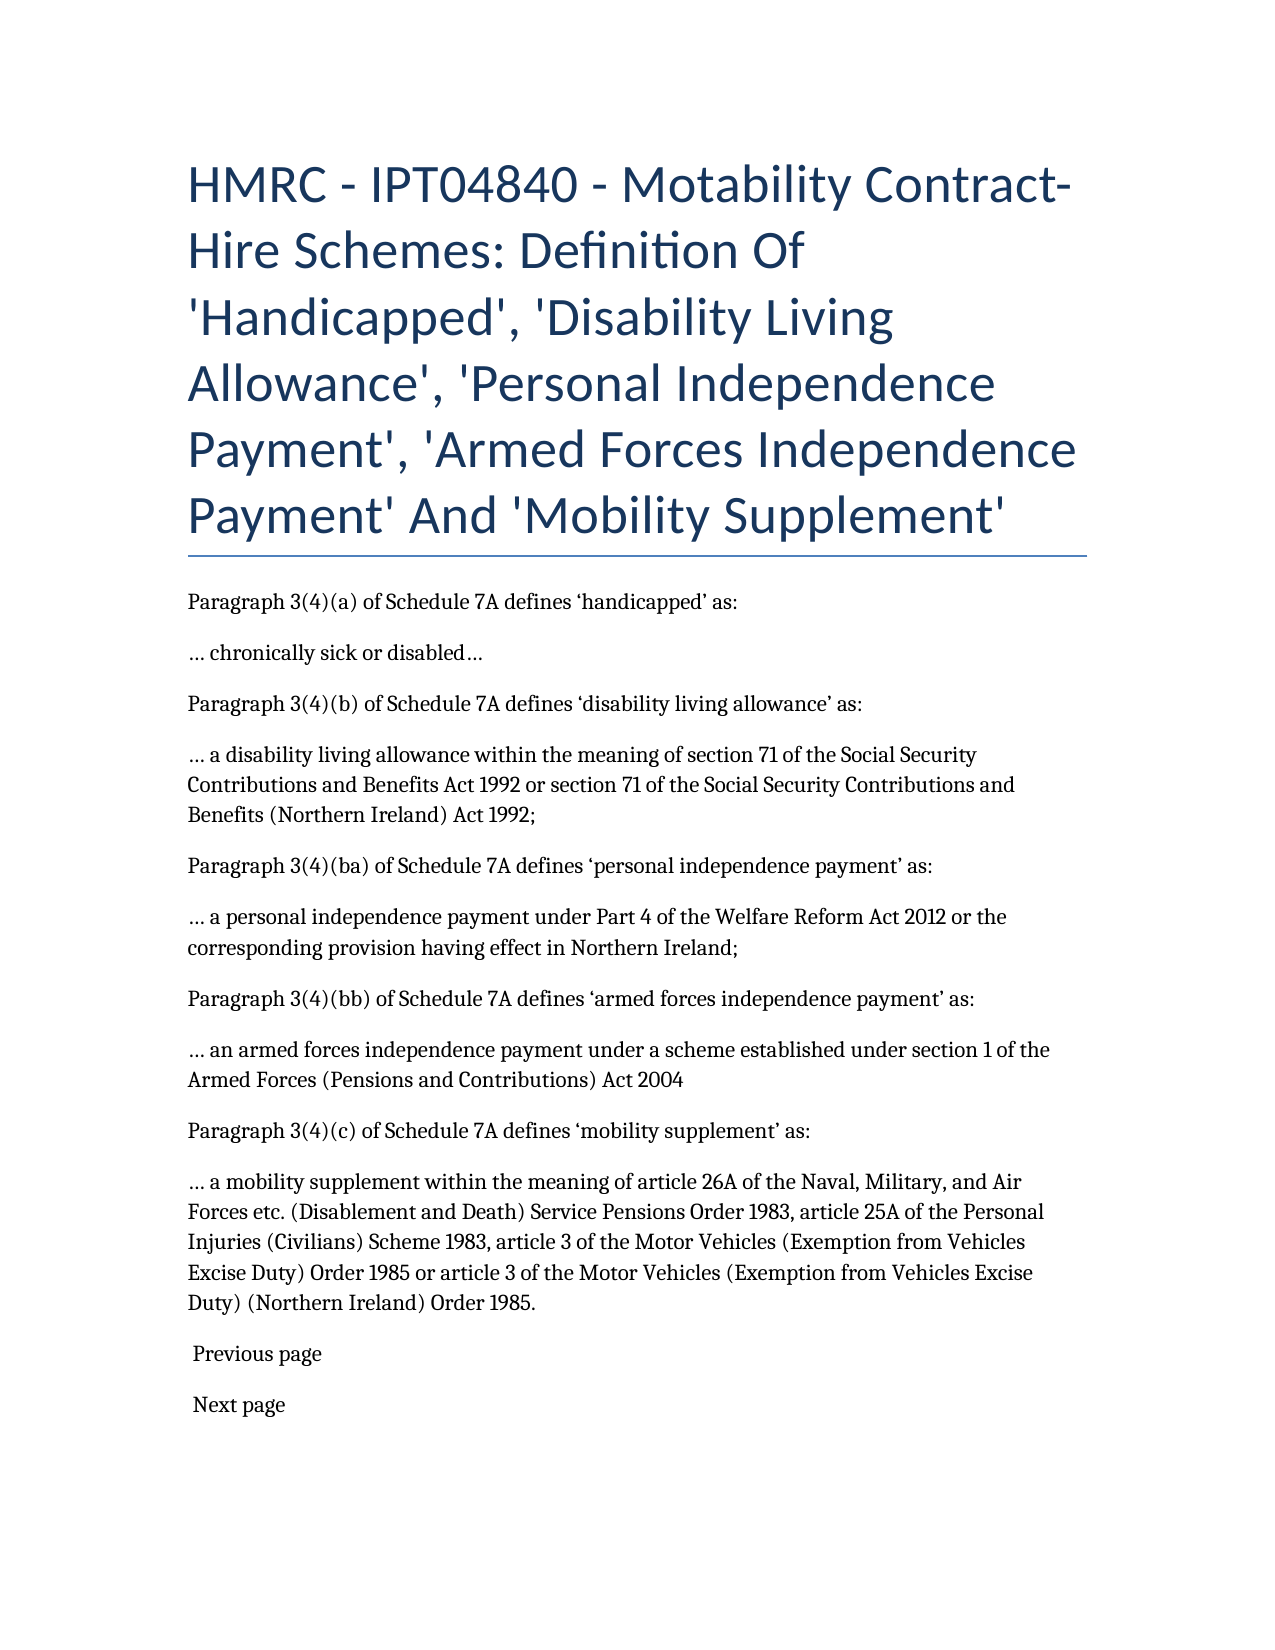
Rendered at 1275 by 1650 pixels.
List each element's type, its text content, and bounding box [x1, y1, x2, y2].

text Paragraph 3(4)(b) of Schedule 7A defines ‘disability living allowance’ as: [187, 691, 1087, 717]
text … a personal independence payment under Part 4 of the Welfare Reform Act 2012 or the corresponding provision having effect in Northern Ireland; [187, 904, 1087, 961]
text … a mobility supplement within the meaning of article 26A of the Naval, Military, and Air Forces etc. (Disablement and Death) Service Pensions Order 1983, article 25A of the Personal Injuries (Civilians) Scheme 1983, article 3 of the Motor Vehicles (Exemption from Vehicles Excise Duty) Order 1985 or article 3 of the Motor Vehicles (Exemption from Vehicles Excise Duty) (Northern Ireland) Order 1985. [187, 1169, 1087, 1316]
text Paragraph 3(4)(a) of Schedule 7A defines ‘handicapped’ as: [187, 588, 1087, 615]
text … an armed forces independence payment under a scheme established under section 1 of the Armed Forces (Pensions and Contributions) Act 2004 [187, 1036, 1087, 1093]
text Previous page [187, 1341, 1087, 1367]
text … chronically sick or disabled… [187, 639, 1087, 666]
text Paragraph 3(4)(ba) of Schedule 7A defines ‘personal independence payment’ as: [187, 853, 1087, 879]
text Paragraph 3(4)(c) of Schedule 7A defines ‘mobility supplement’ as: [187, 1118, 1087, 1144]
text Next page [187, 1392, 1087, 1418]
text Paragraph 3(4)(bb) of Schedule 7A defines ‘armed forces independence payment’ as: [187, 985, 1087, 1012]
title HMRC - IPT04840 - Motability Contract-Hire Schemes: Definition Of 'Handicapped', 'Disability Living Allowance', 'Personal Independence Payment', 'Armed Forces Independence Payment' And 'Mobility Supplement' [187, 150, 1087, 557]
text … a disability living allowance within the meaning of section 71 of the Social Security Contributions and Benefits Act 1992 or section 71 of the Social Security Contributions and Benefits (Northern Ireland) Act 1992; [187, 742, 1087, 828]
